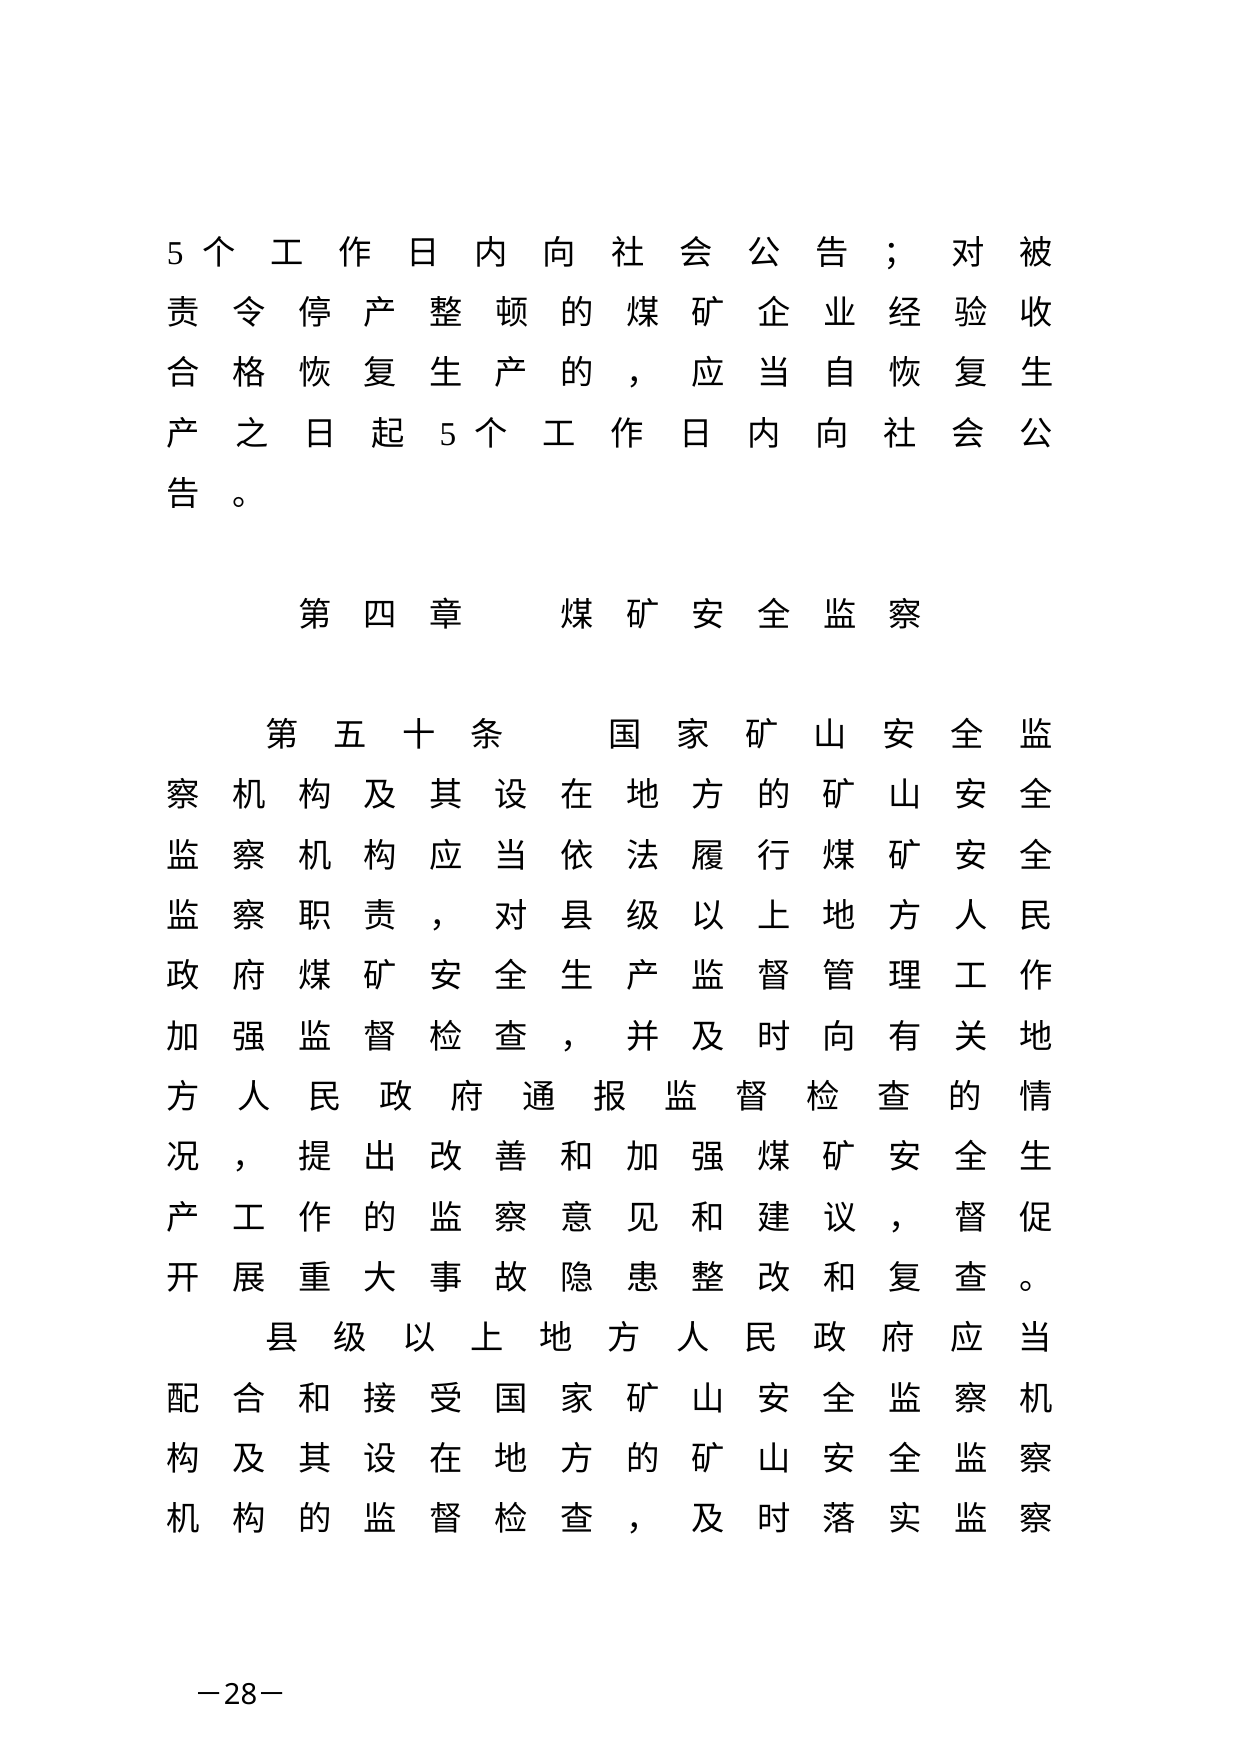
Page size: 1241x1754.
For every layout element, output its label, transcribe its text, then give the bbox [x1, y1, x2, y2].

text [167, 219, 1085, 521]
text 第四章 煤矿安全监察 [167, 581, 1085, 642]
text 第五十条 国家矿山安全监察机构及其设在地方的矿山安全监察机构应当依法履行煤矿安全监察职责，对县级以上地方人民政府煤矿安全生产监督管理工作加强监督检查，并及时向有关地方人民政府通报监督检查的情况，提出改善和加强煤矿安全生产工作的监察意见和建议，督促开展重大事故隐患整改和复查。 [167, 702, 1085, 1305]
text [167, 1305, 1085, 1546]
